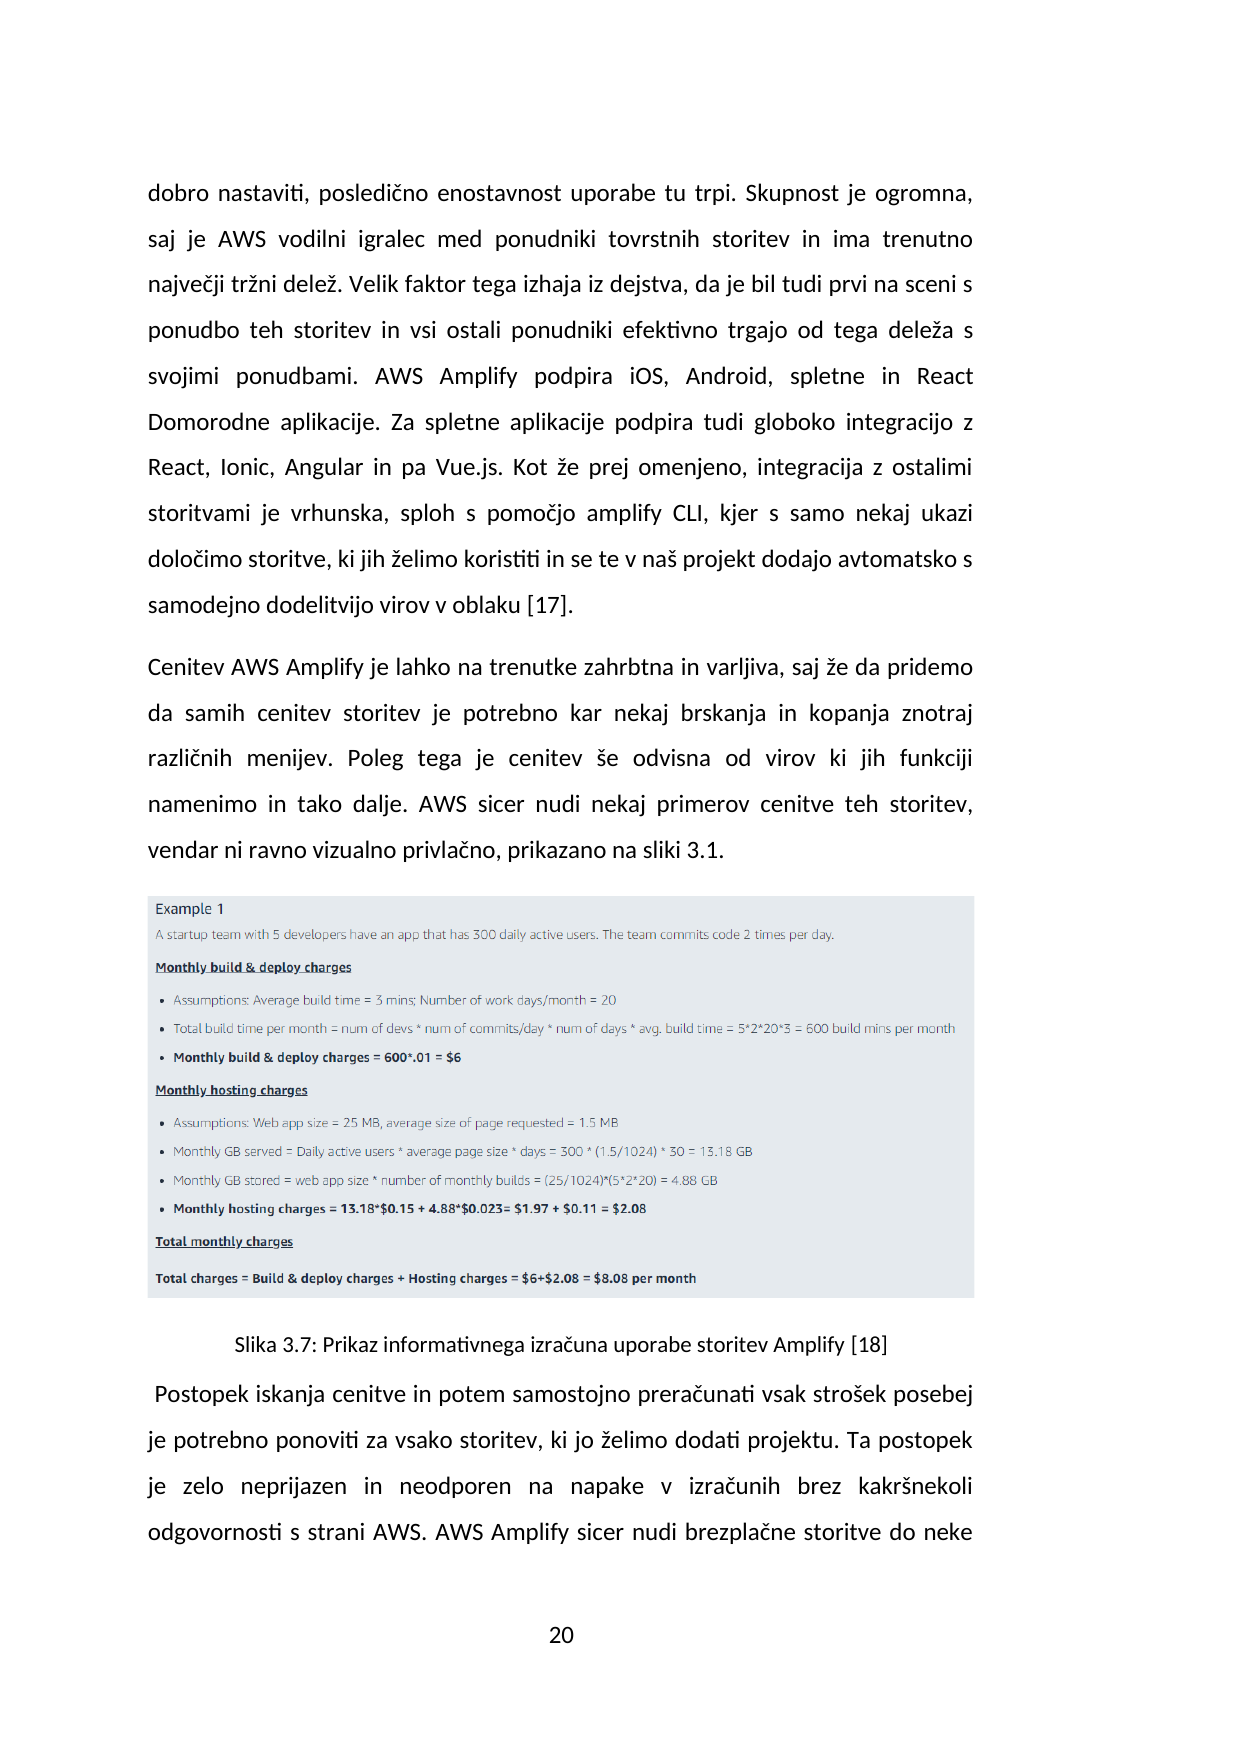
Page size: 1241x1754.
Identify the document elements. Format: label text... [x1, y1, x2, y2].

text Slika 3.1: Prikaz informativnega izračuna uporabe storitev Amplify [148, 1330, 974, 1358]
picture [147, 896, 975, 1298]
text Cenitev AWS Amplify je lahko na trenutke zahrbtna in varljiva, saj že da pridemo da samih cenitev storitev je potrebno kar nekaj brskanja in kopanja znotraj različnih menijev. Poleg tega je cenitev še odvisna od virov ki jih funkciji namenimo in tako dalje. AWS sicer nudi nekaj primerov cenitve teh storitev, vendar ni ravno vizualno privlačno, prikazano na sliki 3.1. [148, 651, 974, 864]
